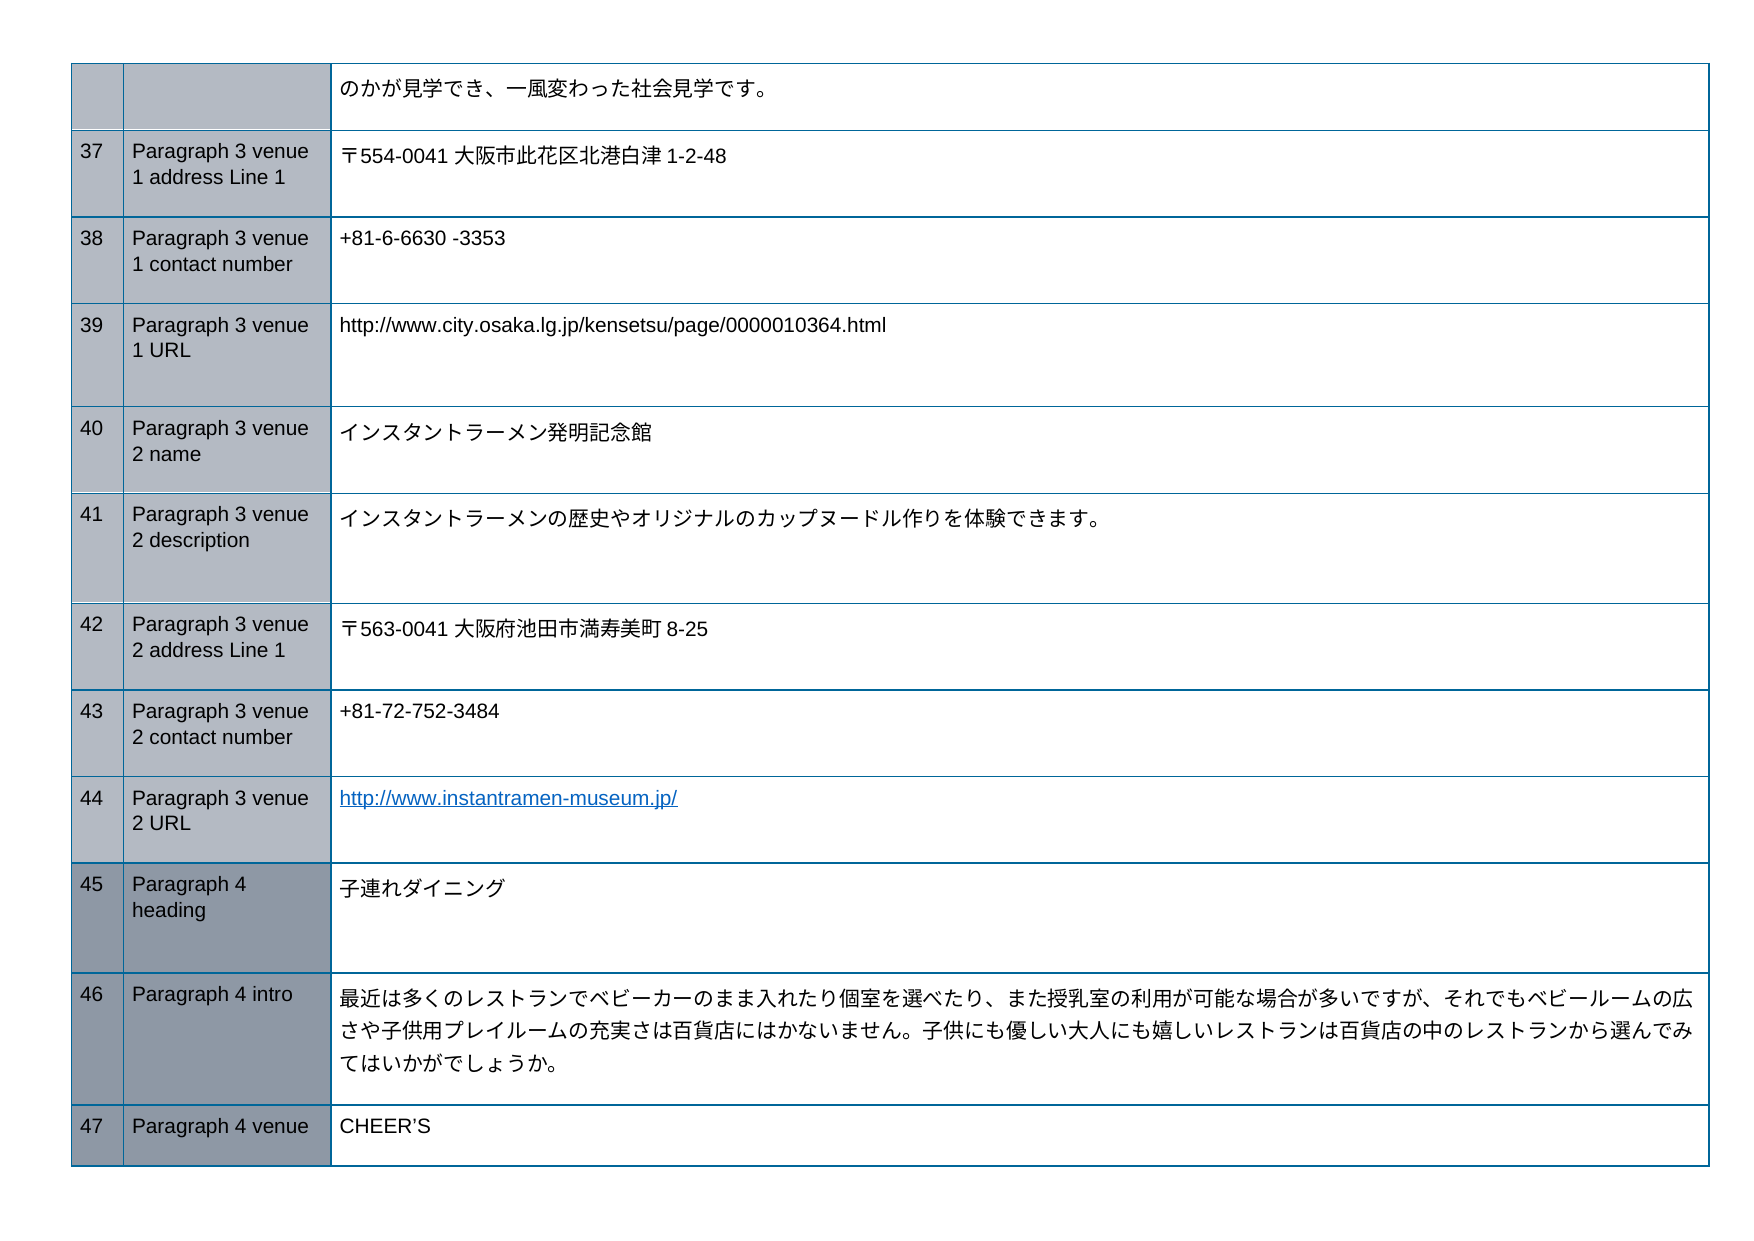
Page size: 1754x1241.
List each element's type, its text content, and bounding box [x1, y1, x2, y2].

table_cell Paragraph 3 venue 2 address Line 1 [124, 604, 330, 689]
table_cell +81-6-6630 -3353 [332, 218, 1708, 303]
table_cell Paragraph 3 venue 1 contact number [124, 218, 330, 303]
table_cell 〒563-0041 大阪府池田市満寿美町8-25 [332, 604, 1708, 689]
table_cell http://www.city.osaka.lg.jp/kensetsu/page/0000010364.html [332, 304, 1708, 406]
table_cell インスタントラーメン発明記念館 [332, 407, 1708, 492]
table_cell 42 [72, 604, 123, 689]
table_cell 最近は多くのレストランでベビーカーのまま入れたり個室を選べたり、また授乳室の利用が可能な場合が多いですが、それでもベビールームの広さや子供用プレイルームの充実さは百貨店にはかないません。子供にも優しい大人にも嬉しいレストランは百貨店の中のレストランから選んでみてはいかがでしょうか。 [332, 974, 1708, 1104]
table_cell 44 [72, 777, 123, 862]
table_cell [332, 64, 1708, 129]
table_cell インスタントラーメンの歴史やオリジナルのカップヌードル作りを体験できます。 [332, 494, 1708, 602]
table_cell http://www.instantramen-museum.jp/ [332, 777, 1708, 862]
table_cell Paragraph 4 heading [124, 864, 330, 972]
table_cell Paragraph 3 venue 2 contact number [124, 691, 330, 776]
table_cell 40 [72, 407, 123, 492]
table_cell Paragraph 3 venue 2 name [124, 407, 330, 492]
table_cell 45 [72, 864, 123, 972]
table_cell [124, 64, 330, 129]
table_cell Paragraph 3 venue 1 URL [124, 304, 330, 406]
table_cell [124, 1106, 330, 1165]
table_cell CHEER’S [332, 1106, 1708, 1165]
table_cell 子連れダイニング [332, 864, 1708, 972]
table_cell 37 [72, 131, 123, 216]
table_cell 47 [72, 1106, 123, 1165]
table_cell Paragraph 3 venue 1 address Line 1 [124, 131, 330, 216]
table_cell 38 [72, 218, 123, 303]
table_cell 36 [72, 64, 123, 129]
table_cell 46 [72, 974, 123, 1104]
table_cell 〒554-0041 大阪市此花区北港白津1-2-48 [332, 131, 1708, 216]
table_cell 43 [72, 691, 123, 776]
table_cell +81-72-752-3484 [332, 691, 1708, 776]
table_cell 39 [72, 304, 123, 406]
table_cell 41 [72, 494, 123, 602]
table_cell Paragraph 3 venue 2 description [124, 494, 330, 602]
table_cell Paragraph 3 venue 2 URL [124, 777, 330, 862]
table_cell Paragraph 4 intro [124, 974, 330, 1104]
